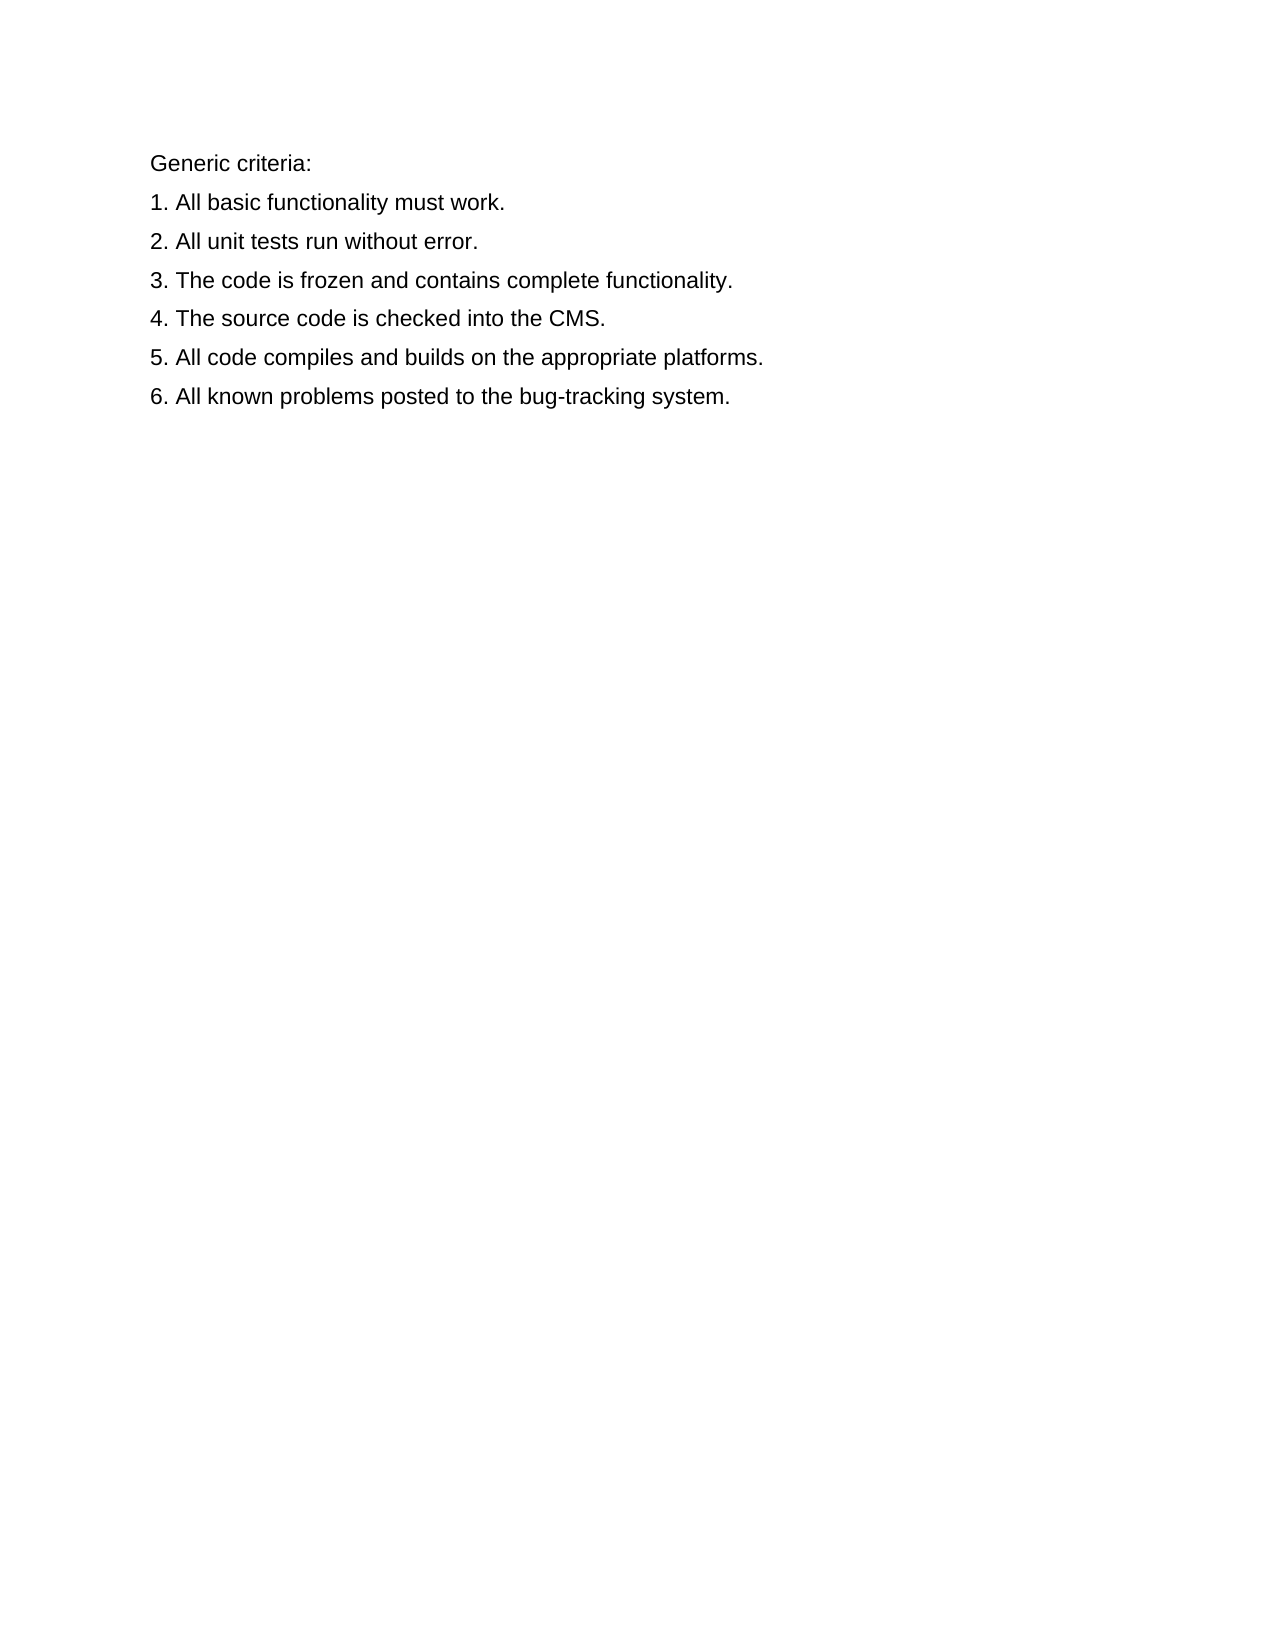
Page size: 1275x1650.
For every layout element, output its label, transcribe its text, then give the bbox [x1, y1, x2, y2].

text 3. The code is frozen and contains complete functionality. [150, 267, 1125, 293]
text 6. All known problems posted to the bug-tracking system. [150, 383, 1125, 409]
text 5. All code compiles and builds on the appropriate platforms. [150, 344, 1125, 371]
text 4. The source code is checked into the CMS. [150, 305, 1125, 332]
text 2. All unit tests run without error. [150, 228, 1125, 254]
text Generic criteria: [150, 150, 1125, 176]
text 1. All basic functionality must work. [150, 189, 1125, 215]
